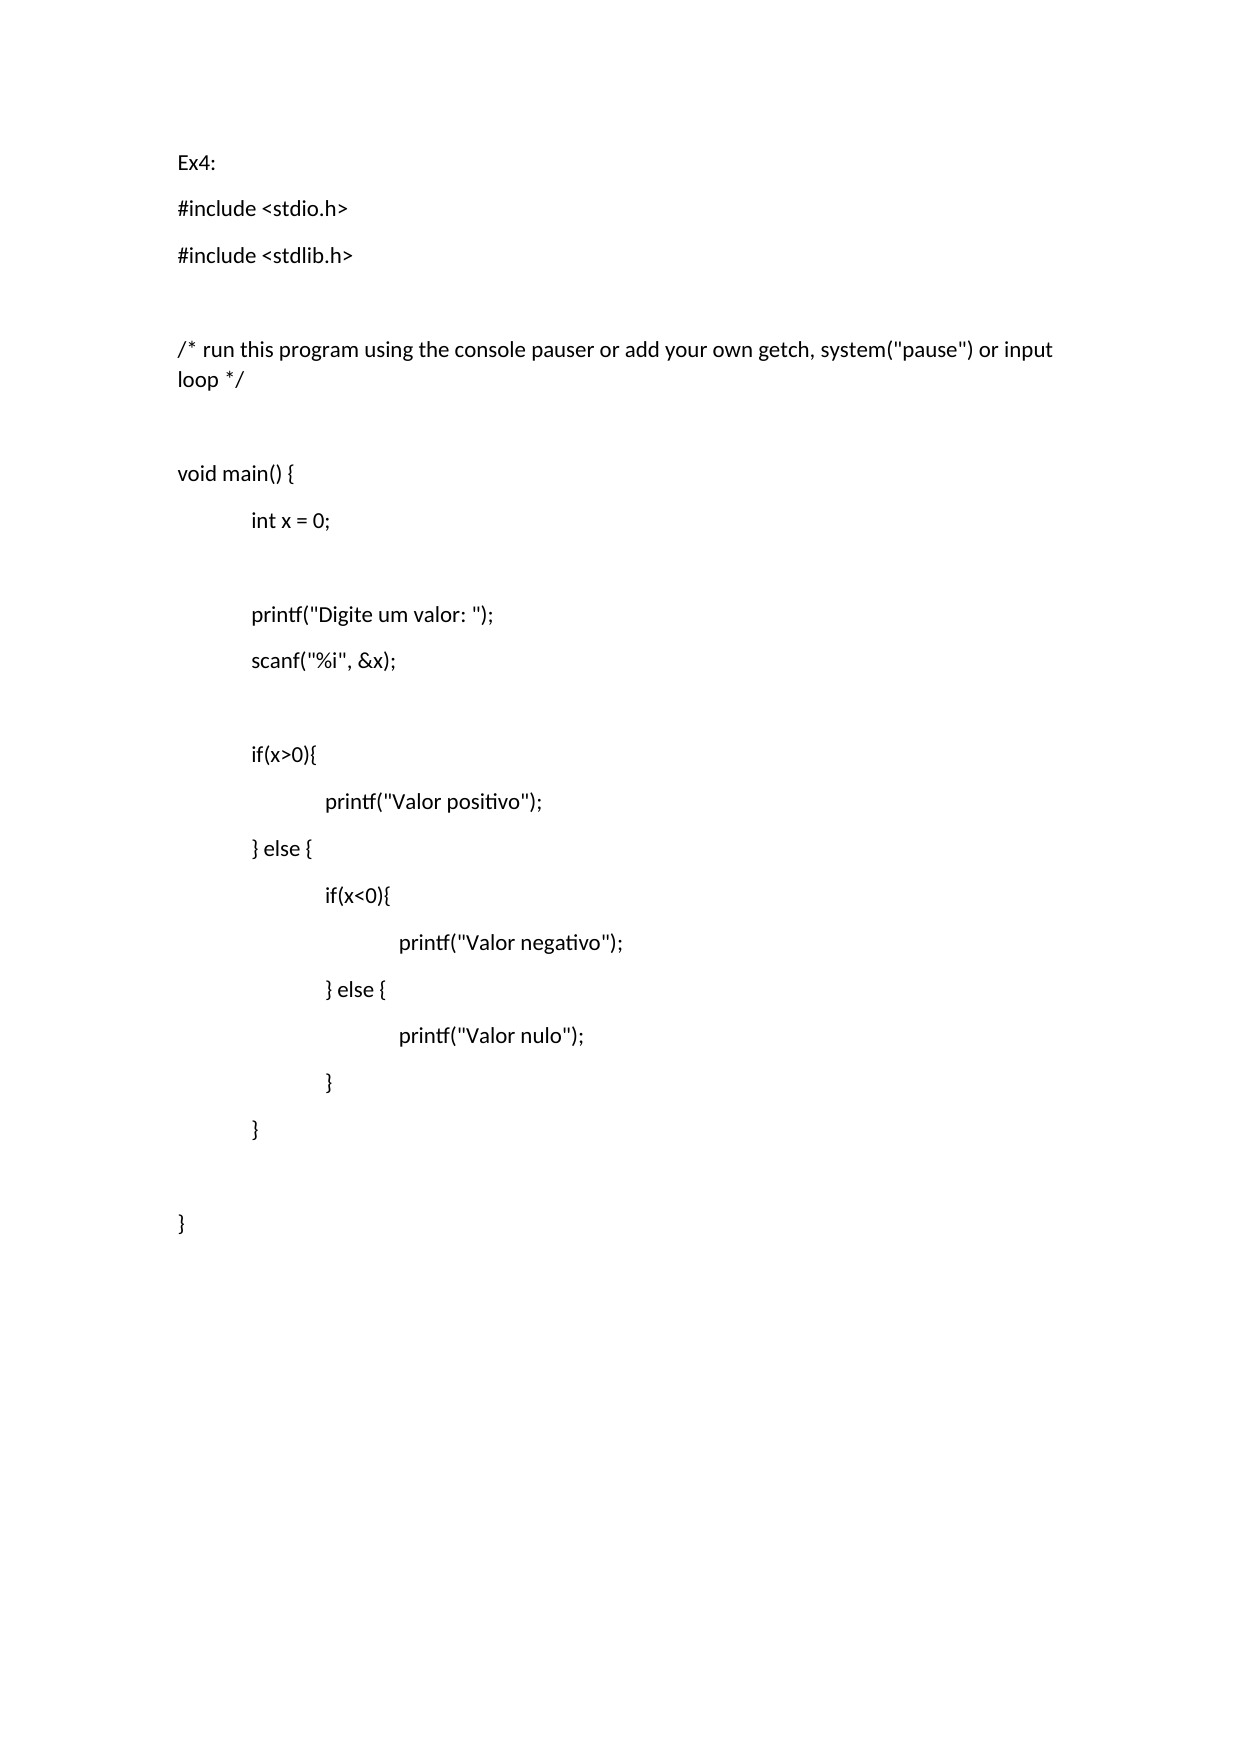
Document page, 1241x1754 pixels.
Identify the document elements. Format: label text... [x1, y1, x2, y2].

text printf("Valor negativo"); [177, 928, 1063, 956]
text #include <stdio.h> [177, 194, 1063, 222]
text scanf("%i", &x); [177, 647, 1063, 674]
text printf("Valor positivo"); [177, 787, 1063, 815]
text void main() { [177, 459, 1063, 487]
text printf("Valor nulo"); [177, 1022, 1063, 1049]
text if(x>0){ [177, 740, 1063, 768]
text } [177, 1115, 1063, 1143]
text Ex4: [177, 148, 1063, 176]
text } [177, 1068, 1063, 1096]
text #include <stdlib.h> [177, 241, 1063, 269]
text /* run this program using the console pauser or add your own getch, system("pause") or input loop */ [177, 335, 1063, 393]
text } else { [177, 834, 1063, 862]
text int x = 0; [177, 506, 1063, 534]
text printf("Digite um valor: "); [177, 600, 1063, 628]
text } else { [177, 975, 1063, 1003]
text } [177, 1209, 1063, 1237]
text if(x<0){ [177, 881, 1063, 909]
